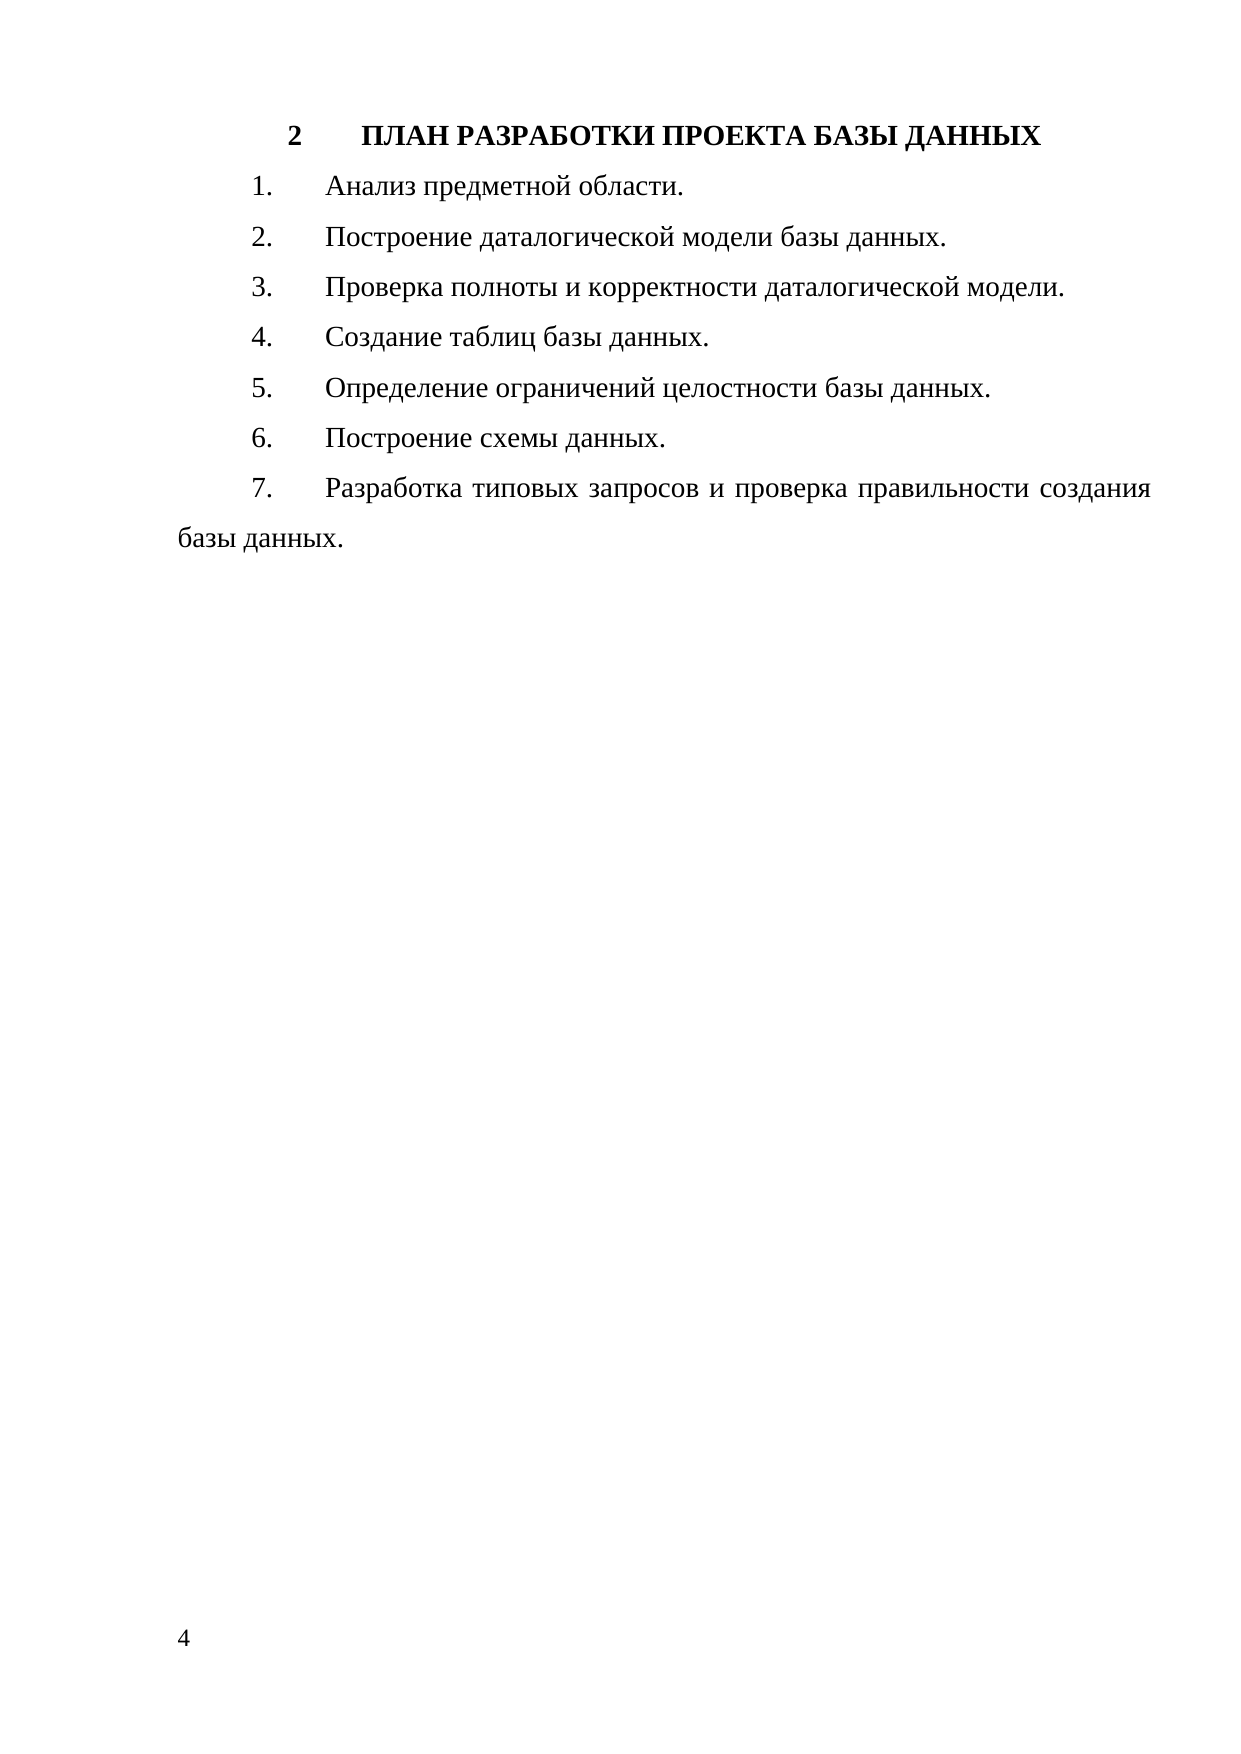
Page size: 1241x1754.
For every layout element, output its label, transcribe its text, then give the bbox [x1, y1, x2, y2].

list Построение даталогической модели базы данных. [177, 219, 1152, 252]
list Создание таблиц базы данных. [177, 319, 1152, 353]
list Определение ограничений целостности базы данных. [177, 370, 1152, 403]
list Анализ предметной области. [177, 168, 1152, 202]
list Построение схемы данных. [177, 420, 1152, 453]
text ПЛАН РАЗРАБОТКИ ПРОЕКТА БАЗЫ ДАННЫХ [177, 118, 1152, 152]
list Проверка полноты и корректности даталогической модели. [177, 269, 1152, 303]
list Разработка типовых запросов и проверка правильности создания базы данных. [177, 470, 1152, 554]
